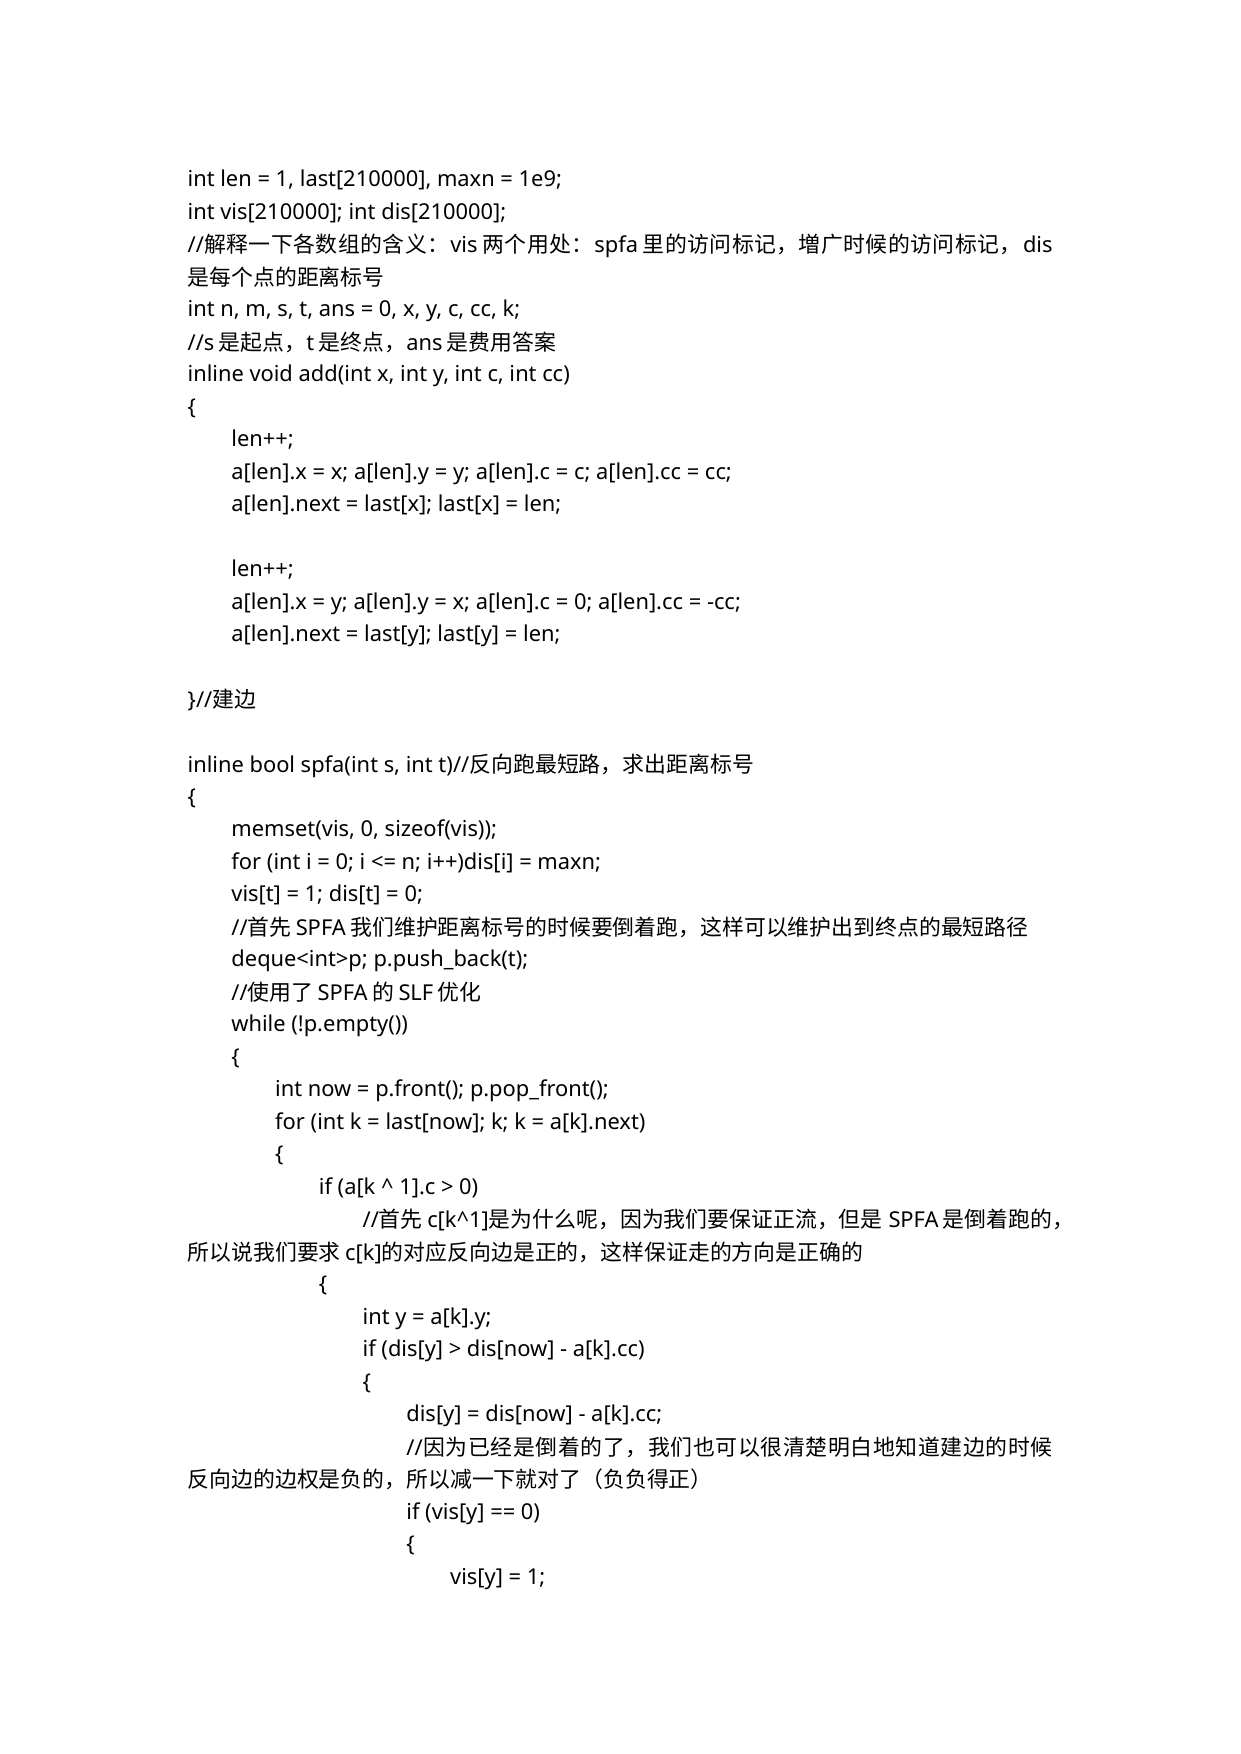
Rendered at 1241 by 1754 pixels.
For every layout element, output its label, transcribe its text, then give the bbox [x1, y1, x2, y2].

text dis[y] = dis[now] - a[k].cc; [187, 1397, 1053, 1429]
text int n, m, s, t, ans = 0, x, y, c, cc, k; [187, 292, 1053, 324]
text if (a[k ^ 1].c > 0) [187, 1169, 1053, 1202]
text { [187, 1039, 1053, 1072]
text //首先c[k^1]是为什么呢，因为我们要保证正流，但是SPFA是倒着跑的，所以说我们要求c[k]的对应反向边是正的，这样保证走的方向是正确的 [187, 1202, 1053, 1267]
text { [187, 1364, 1053, 1397]
text a[len].x = y; a[len].y = x; a[len].c = 0; a[len].cc = -cc; [187, 584, 1053, 617]
text { [187, 389, 1053, 422]
text for (int i = 0; i <= n; i++)dis[i] = maxn; [187, 844, 1053, 877]
text }//建边 [187, 682, 1053, 714]
text { [187, 1267, 1053, 1299]
text int len = 1, last[210000], maxn = 1e9; [187, 162, 1053, 194]
text //首先SPFA我们维护距离标号的时候要倒着跑，这样可以维护出到终点的最短路径 [187, 909, 1053, 942]
text inline void add(int x, int y, int c, int cc) [187, 357, 1053, 389]
text { [187, 1137, 1053, 1169]
text len++; [187, 422, 1053, 454]
text if (dis[y] > dis[now] - a[k].cc) [187, 1332, 1053, 1364]
text for (int k = last[now]; k; k = a[k].next) [187, 1104, 1053, 1137]
text vis[y] = 1; [187, 1559, 1053, 1592]
text memset(vis, 0, sizeof(vis)); [187, 812, 1053, 844]
text deque<int>p; p.push_back(t); [187, 942, 1053, 974]
text int y = a[k].y; [187, 1299, 1053, 1332]
text //使用了SPFA的SLF优化 [187, 974, 1053, 1007]
text vis[t] = 1; dis[t] = 0; [187, 877, 1053, 909]
text len++; [187, 552, 1053, 584]
text int vis[210000]; int dis[210000]; [187, 194, 1053, 227]
text a[len].next = last[x]; last[x] = len; [187, 487, 1053, 519]
text //s是起点，t是终点，ans是费用答案 [187, 324, 1053, 357]
text int now = p.front(); p.pop_front(); [187, 1072, 1053, 1104]
text while (!p.empty()) [187, 1007, 1053, 1039]
text a[len].next = last[y]; last[y] = len; [187, 617, 1053, 649]
text //解释一下各数组的含义：vis两个用处：spfa里的访问标记，増广时候的访问标记，dis是每个点的距离标号 [187, 227, 1053, 292]
text { [187, 1527, 1053, 1559]
text a[len].x = x; a[len].y = y; a[len].c = c; a[len].cc = cc; [187, 454, 1053, 487]
text inline bool spfa(int s, int t)//反向跑最短路，求出距离标号 [187, 747, 1053, 779]
text if (vis[y] == 0) [187, 1494, 1053, 1527]
text { [187, 779, 1053, 812]
text //因为已经是倒着的了，我们也可以很清楚明白地知道建边的时候反向边的边权是负的，所以减一下就对了（负负得正） [187, 1429, 1053, 1494]
